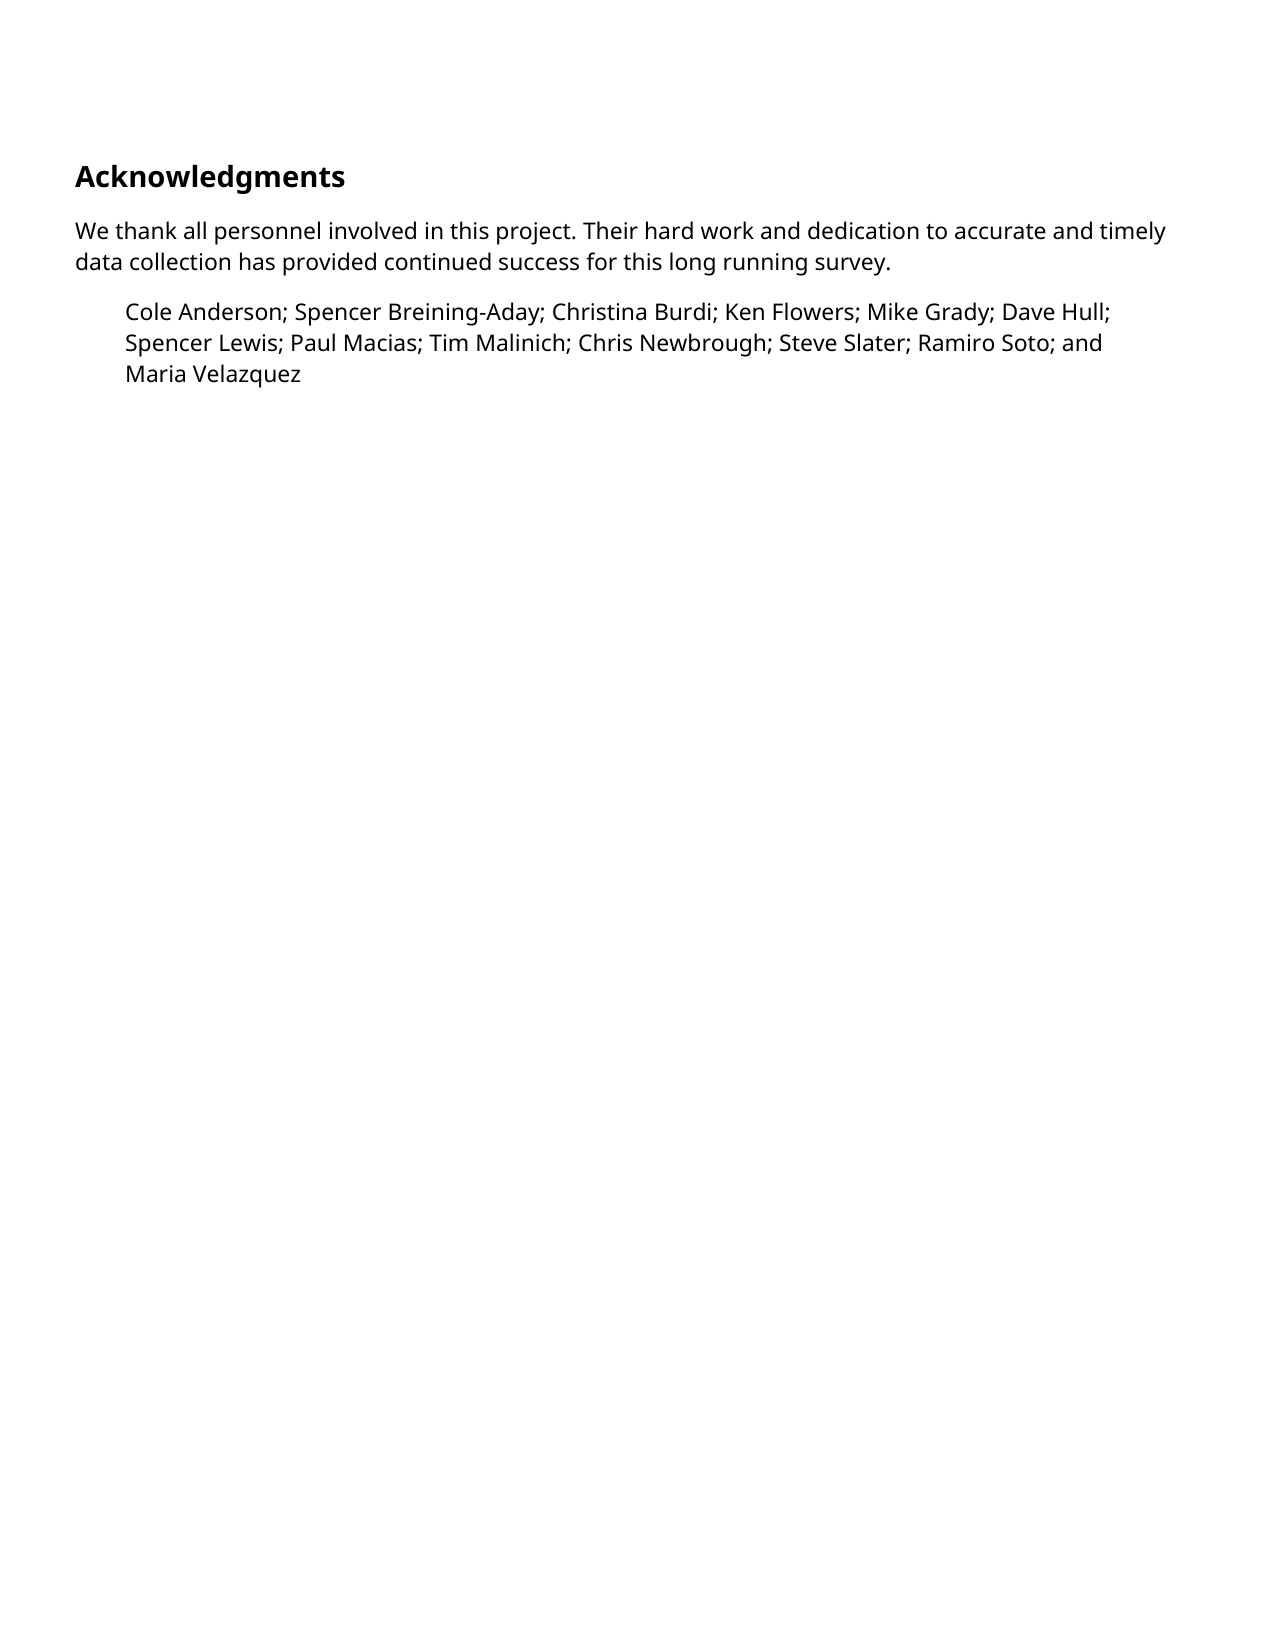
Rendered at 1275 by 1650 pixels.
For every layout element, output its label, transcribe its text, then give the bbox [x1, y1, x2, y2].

text We thank all personnel involved in this project. Their hard work and dedication to accurate and timely data collection has provided continued success for this long running survey. [75, 215, 1200, 277]
subtitle Acknowledgments [75, 156, 1200, 196]
text Cole Anderson; Spencer Breining-Aday; Christina Burdi; Ken Flowers; Mike Grady; Dave Hull; Spencer Lewis; Paul Macias; Tim Malinich; Chris Newbrough; Steve Slater; Ramiro Soto; and Maria Velazquez [125, 296, 1150, 390]
